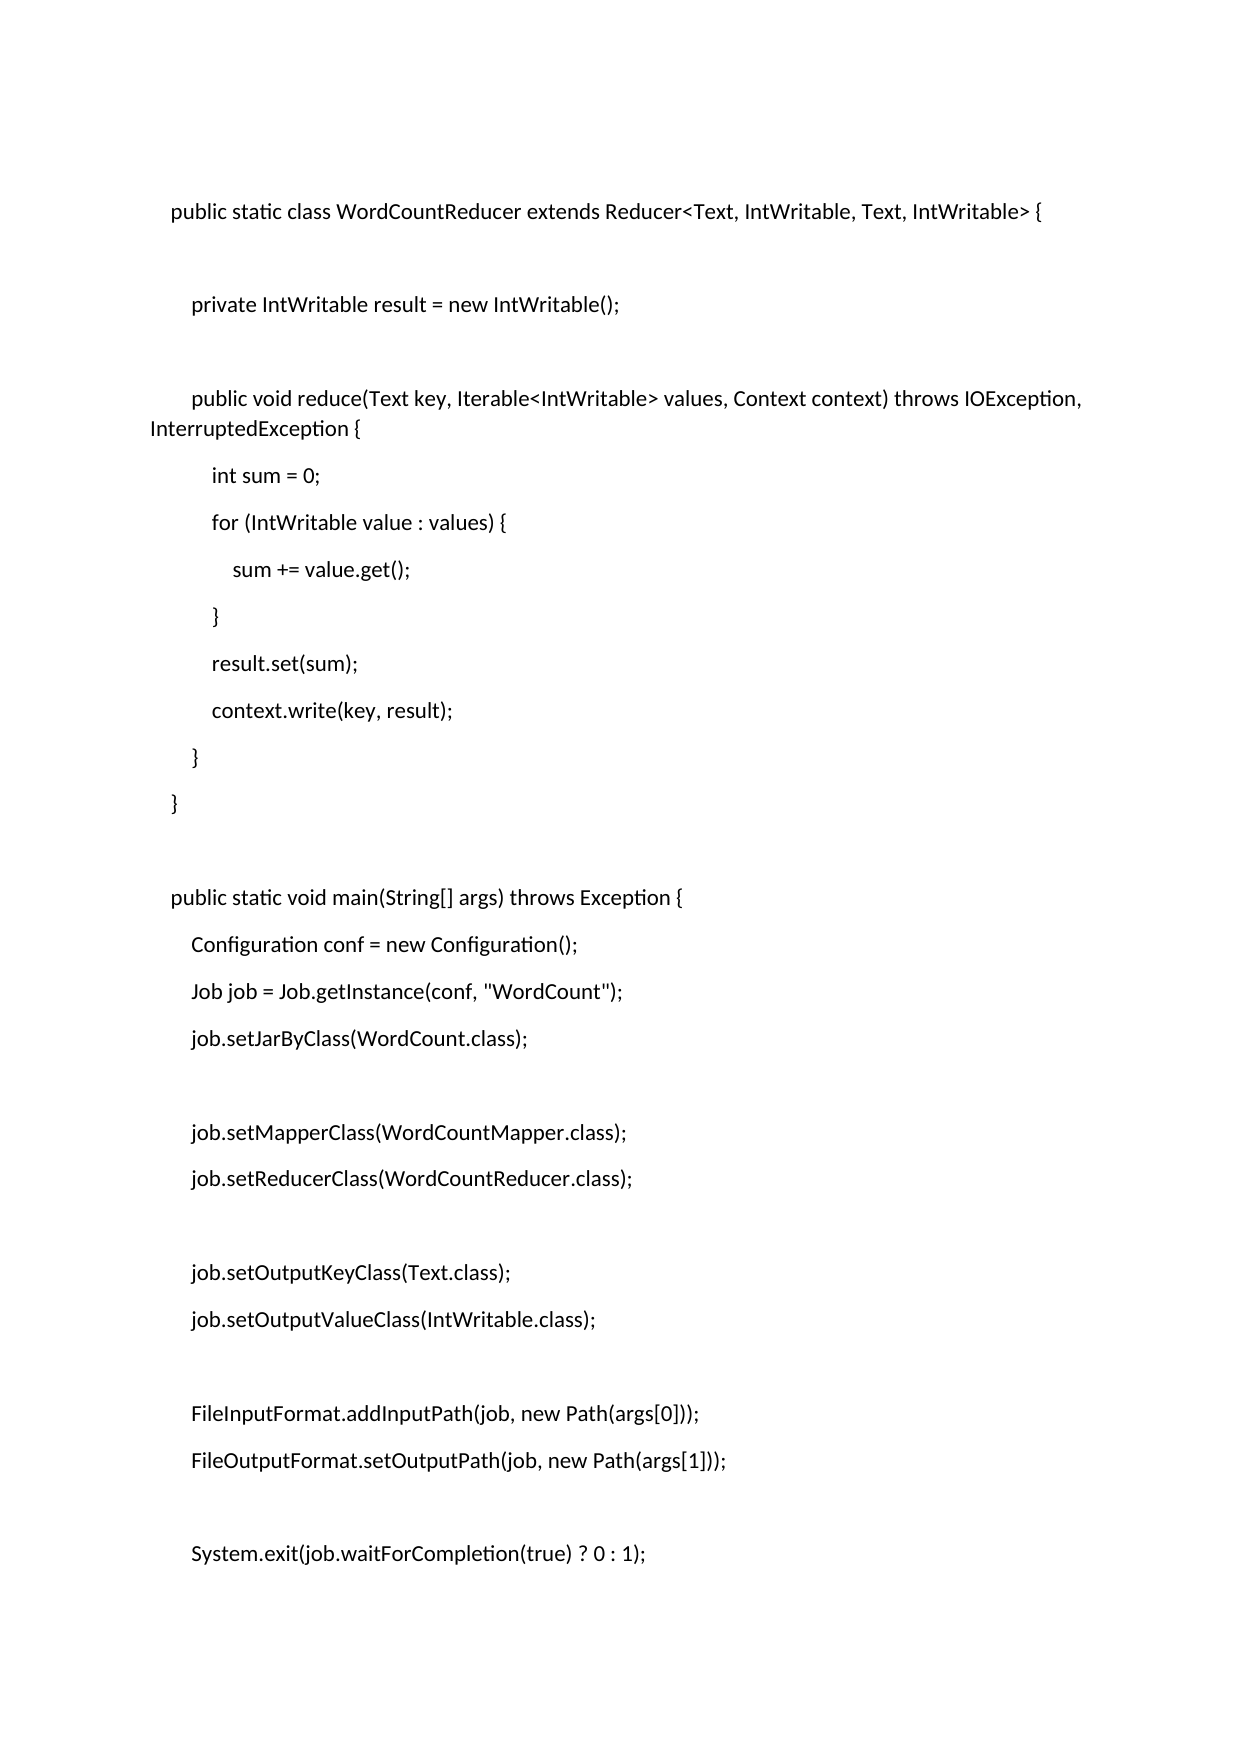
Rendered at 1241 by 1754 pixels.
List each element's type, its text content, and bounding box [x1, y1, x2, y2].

text job.setOutputValueClass(IntWritable.class); [150, 1305, 1090, 1333]
text } [150, 602, 1090, 630]
text int sum = 0; [150, 461, 1090, 489]
text public static class WordCountReducer extends Reducer<Text, IntWritable, Text, IntWritable> { [150, 197, 1090, 225]
text FileInputFormat.addInputPath(job, new Path(args[0])); [150, 1399, 1090, 1427]
text job.setJarByClass(WordCount.class); [150, 1024, 1090, 1052]
text } [150, 789, 1090, 818]
text Job job = Job.getInstance(conf, "WordCount"); [150, 977, 1090, 1005]
text context.write(key, result); [150, 696, 1090, 724]
text job.setMapperClass(WordCountMapper.class); [150, 1118, 1090, 1146]
text job.setReducerClass(WordCountReducer.class); [150, 1164, 1090, 1193]
text for (IntWritable value : values) { [150, 508, 1090, 536]
text sum += value.get(); [150, 555, 1090, 583]
text result.set(sum); [150, 649, 1090, 677]
text private IntWritable result = new IntWritable(); [150, 291, 1090, 319]
text public void reduce(Text key, Iterable<IntWritable> values, Context context) throws IOException, InterruptedException { [150, 384, 1090, 443]
text Configuration conf = new Configuration(); [150, 930, 1090, 958]
text FileOutputFormat.setOutputPath(job, new Path(args[1])); [150, 1446, 1090, 1474]
text System.exit(job.waitForCompletion(true) ? 0 : 1); [150, 1539, 1090, 1568]
text public static void main(String[] args) throws Exception { [150, 883, 1090, 911]
text job.setOutputKeyClass(Text.class); [150, 1258, 1090, 1286]
text } [150, 743, 1090, 771]
